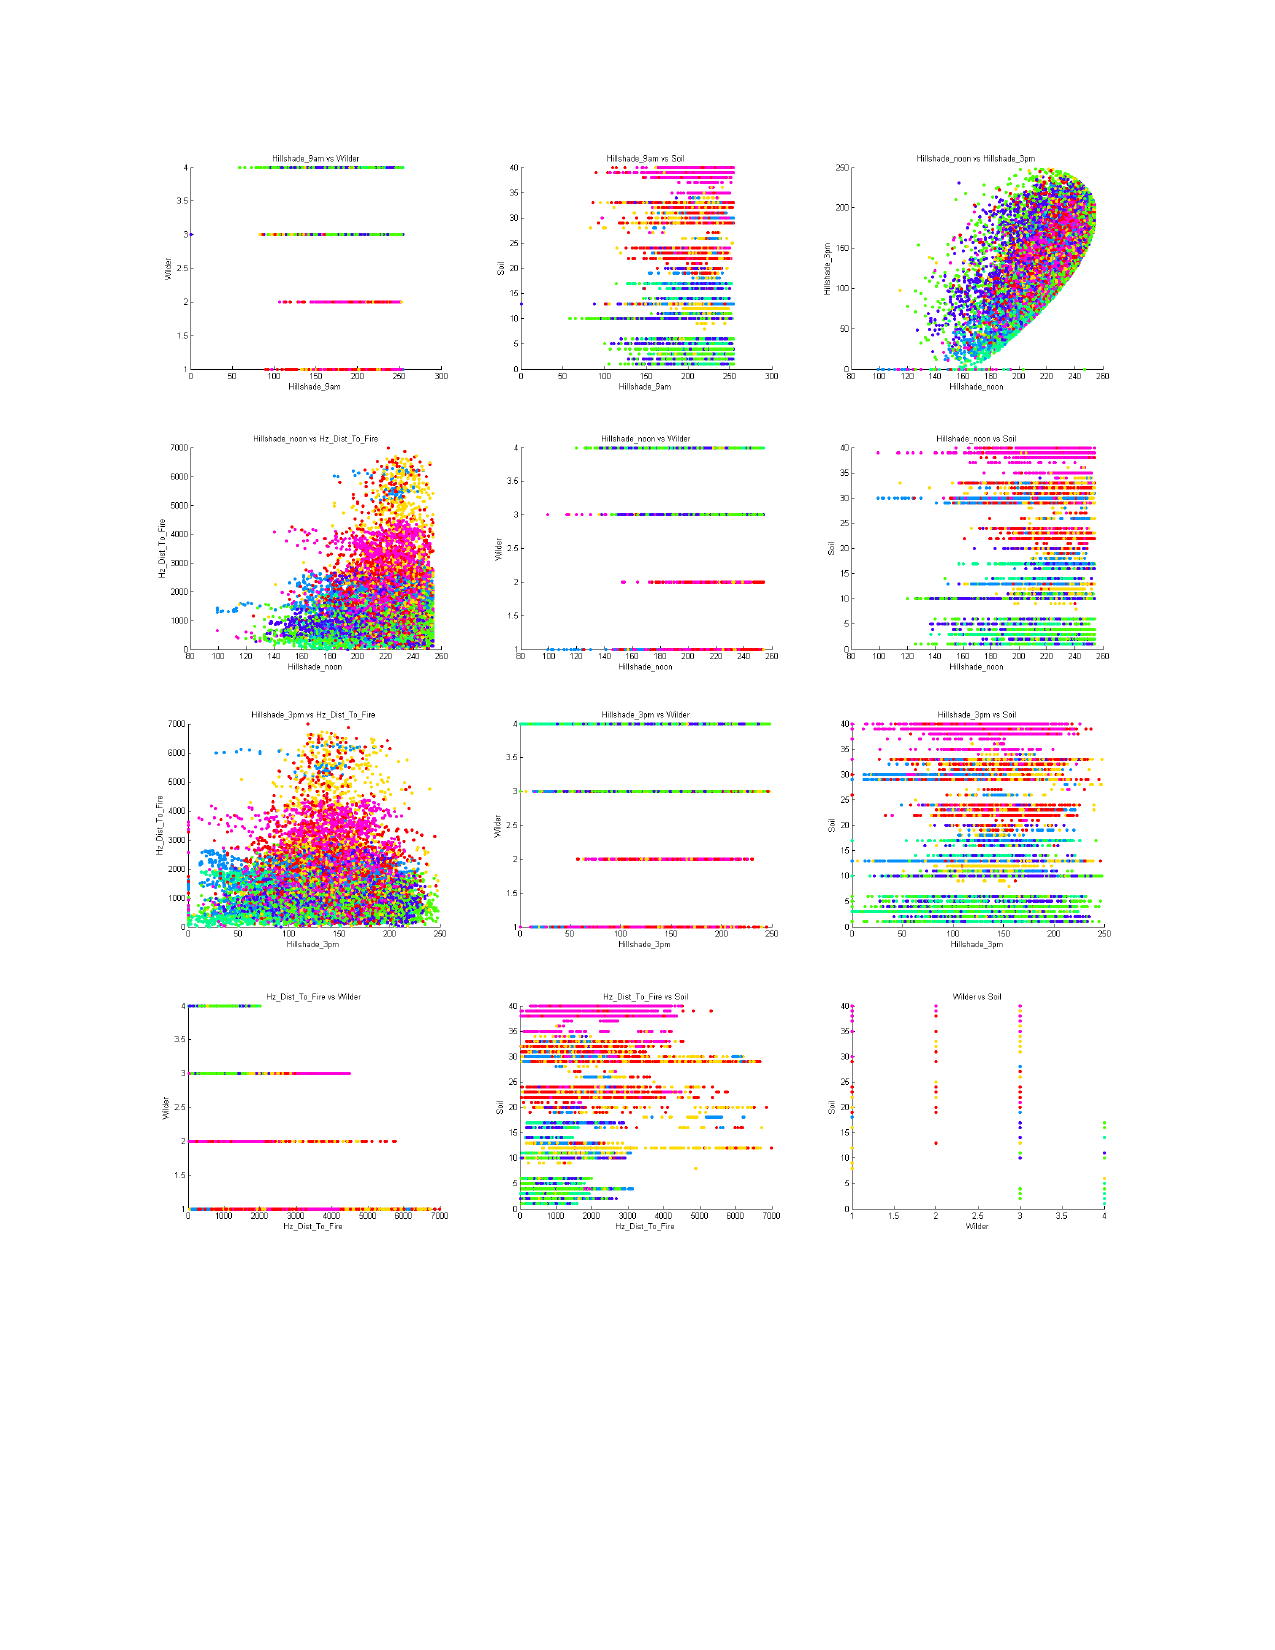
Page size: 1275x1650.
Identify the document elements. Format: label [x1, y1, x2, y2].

picture [150, 150, 1125, 683]
picture [150, 701, 1125, 1238]
